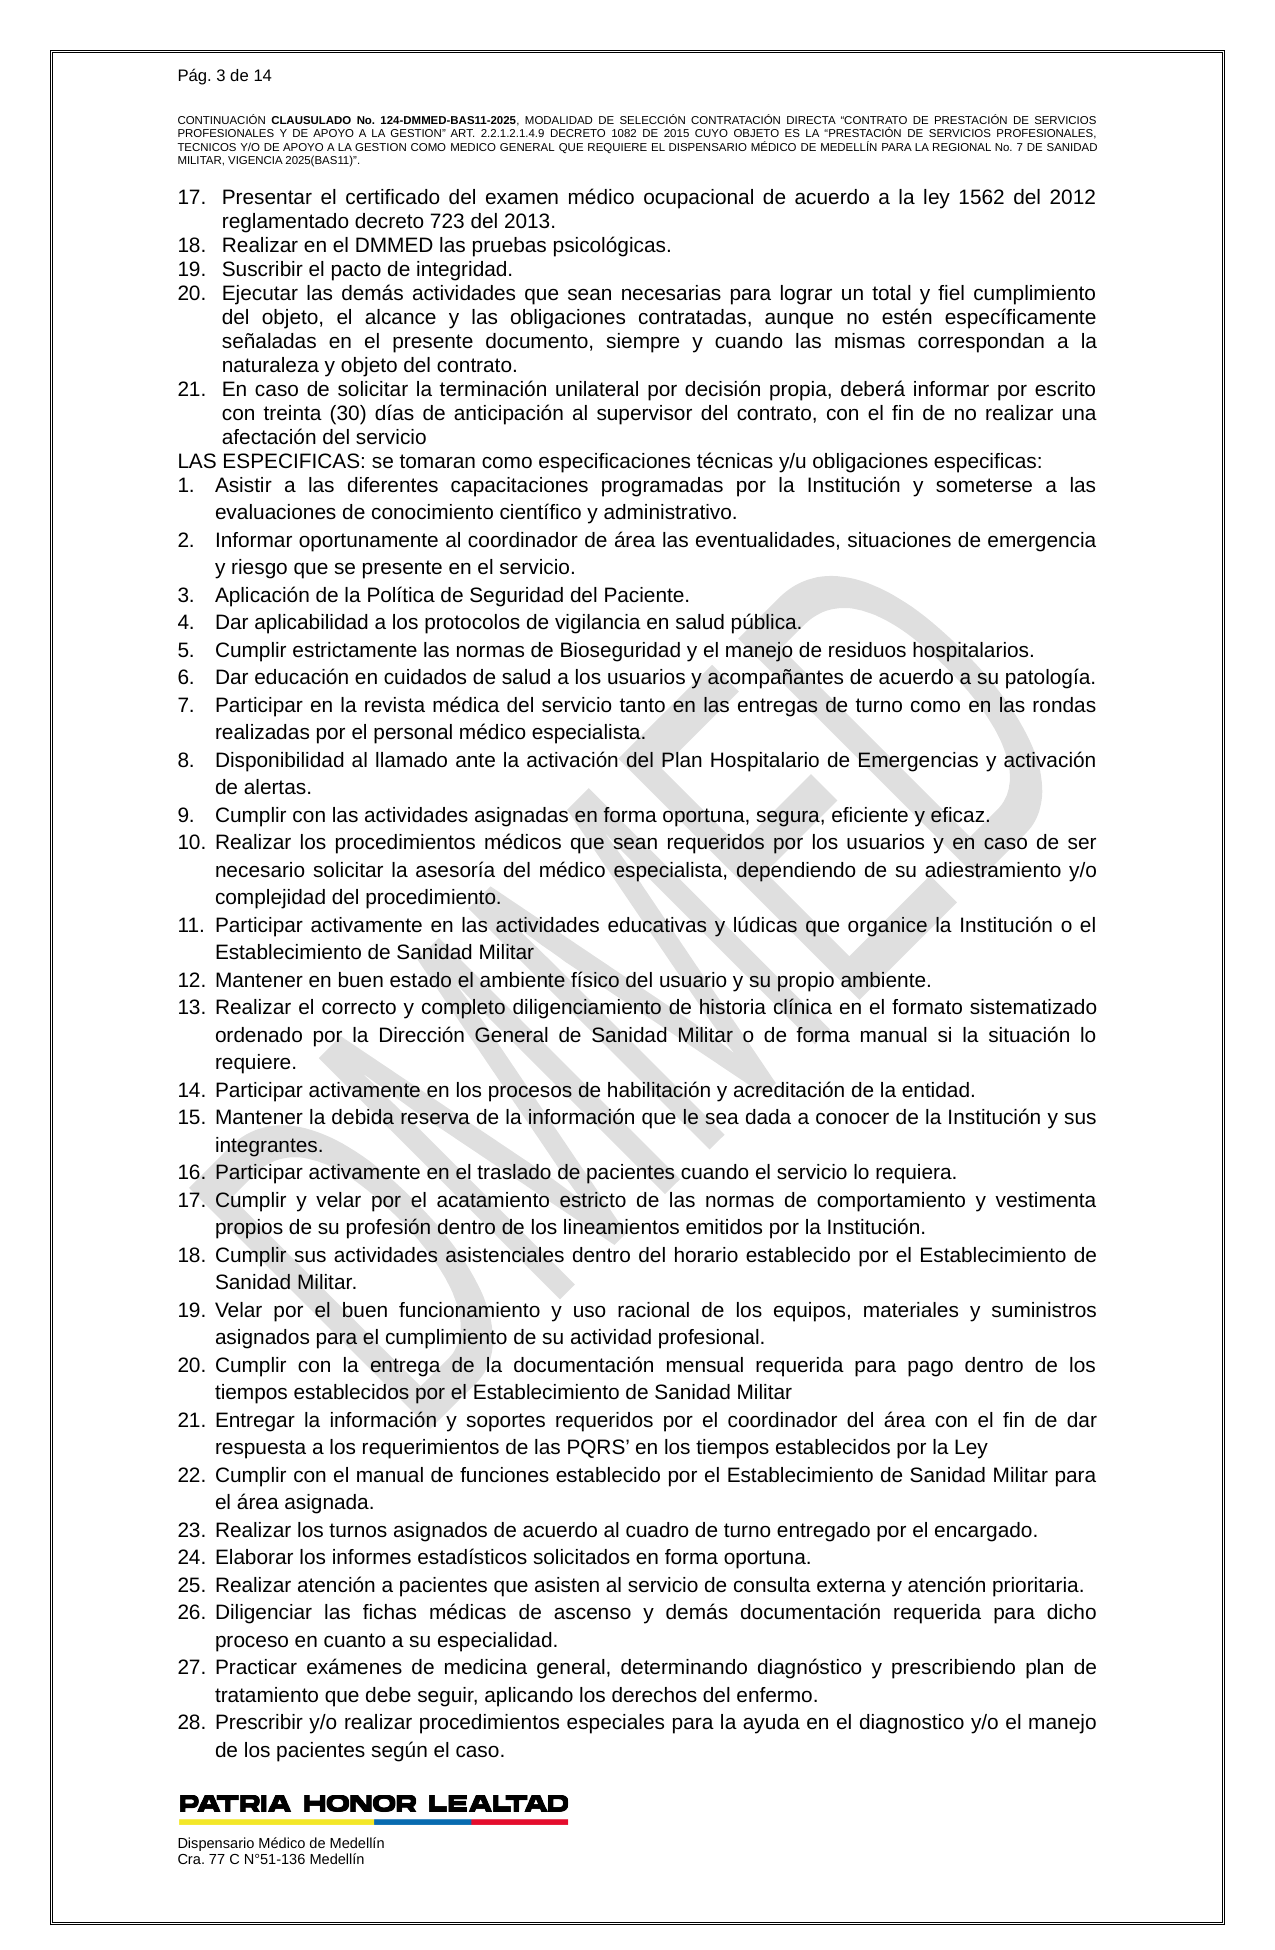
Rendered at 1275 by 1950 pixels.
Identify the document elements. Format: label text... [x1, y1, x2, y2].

picture [179, 1795, 569, 1825]
list Mantener la debida reserva de la información que le sea dada a conocer de la Institución y sus integrantes. [177, 1105, 1098, 1156]
list Realizar los procedimientos médicos que sean requeridos por los usuarios y en caso de ser necesario solicitar la asesoría del médico especialista, dependiendo de su adiestramiento y/o complejidad del procedimiento. [177, 830, 1098, 909]
list Cumplir sus actividades asistenciales dentro del horario establecido por el Establecimiento de Sanidad Militar. [177, 1242, 1098, 1294]
list Suscribir el pacto de integridad. [177, 257, 1098, 281]
list Participar activamente en los procesos de habilitación y acreditación de la entidad. [177, 1077, 1098, 1101]
list Dar aplicabilidad a los protocolos de vigilancia en salud pública. [177, 610, 1098, 634]
list Aplicación de la Política de Seguridad del Paciente. [177, 582, 1098, 606]
list Entregar la información y soportes requeridos por el coordinador del área con el fin de dar respuesta a los requerimientos de las PQRS’ en los tiempos establecidos por la Ley [177, 1407, 1098, 1459]
list Realizar el correcto y completo diligenciamiento de historia clínica en el formato sistematizado ordenado por la Dirección General de Sanidad Militar o de forma manual si la situación lo requiere. [177, 995, 1098, 1074]
list Diligenciar las fichas médicas de ascenso y demás documentación requerida para dicho proceso en cuanto a su especialidad. [177, 1600, 1098, 1651]
list Asistir a las diferentes capacitaciones programadas por la Institución y someterse a las evaluaciones de conocimiento científico y administrativo. [177, 472, 1098, 524]
list Realizar en el DMMED las pruebas psicológicas. [177, 233, 1098, 257]
list Dar educación en cuidados de salud a los usuarios y acompañantes de acuerdo a su patología. [177, 665, 1098, 689]
list Elaborar los informes estadísticos solicitados en forma oportuna. [177, 1545, 1098, 1569]
list Practicar exámenes de medicina general, determinando diagnóstico y prescribiendo plan de tratamiento que debe seguir, aplicando los derechos del enfermo. [177, 1655, 1098, 1706]
list Velar por el buen funcionamiento y uso racional de los equipos, materiales y suministros asignados para el cumplimiento de su actividad profesional. [177, 1297, 1098, 1349]
list Mantener en buen estado el ambiente físico del usuario y su propio ambiente. [177, 967, 1098, 991]
list Cumplir estrictamente las normas de Bioseguridad y el manejo de residuos hospitalarios. [177, 637, 1098, 661]
list Cumplir con las actividades asignadas en forma oportuna, segura, eficiente y eficaz. [177, 802, 1098, 826]
list Cumplir y velar por el acatamiento estricto de las normas de comportamiento y vestimenta propios de su profesión dentro de los lineamientos emitidos por la Institución. [177, 1187, 1098, 1239]
list Informar oportunamente al coordinador de área las eventualidades, situaciones de emergencia y riesgo que se presente en el servicio. [177, 527, 1098, 579]
text LAS ESPECIFICAS: se tomaran como especificaciones técnicas y/u obligaciones especificas: [177, 448, 1098, 472]
list Realizar atención a pacientes que asisten al servicio de consulta externa y atención prioritaria. [177, 1572, 1098, 1596]
list Realizar los turnos asignados de acuerdo al cuadro de turno entregado por el encargado. [177, 1517, 1098, 1541]
list Presentar el certificado del examen médico ocupacional de acuerdo a la ley 1562 del 2012 reglamentado decreto 723 del 2013. [177, 185, 1098, 233]
list Cumplir con el manual de funciones establecido por el Establecimiento de Sanidad Militar para el área asignada. [177, 1462, 1098, 1514]
list Participar en la revista médica del servicio tanto en las entregas de turno como en las rondas realizadas por el personal médico especialista. [177, 692, 1098, 744]
list En caso de solicitar la terminación unilateral por decisión propia, deberá informar por escrito con treinta (30) días de anticipación al supervisor del contrato, con el fin de no realizar una afectación del servicio [177, 377, 1098, 448]
list Cumplir con la entrega de la documentación mensual requerida para pago dentro de los tiempos establecidos por el Establecimiento de Sanidad Militar [177, 1352, 1098, 1404]
list Ejecutar las demás actividades que sean necesarias para lograr un total y fiel cumplimiento del objeto, el alcance y las obligaciones contratadas, aunque no estén específicamente señaladas en el presente documento, siempre y cuando las mismas correspondan a la naturaleza y objeto del contrato. [177, 281, 1098, 377]
list Prescribir y/o realizar procedimientos especiales para la ayuda en el diagnostico y/o el manejo de los pacientes según el caso. [177, 1710, 1098, 1761]
list Participar activamente en el traslado de pacientes cuando el servicio lo requiera. [177, 1160, 1098, 1184]
list Disponibilidad al llamado ante la activación del Plan Hospitalario de Emergencias y activación de alertas. [177, 747, 1098, 799]
list Participar activamente en las actividades educativas y lúdicas que organice la Institución o el Establecimiento de Sanidad Militar [177, 912, 1098, 964]
